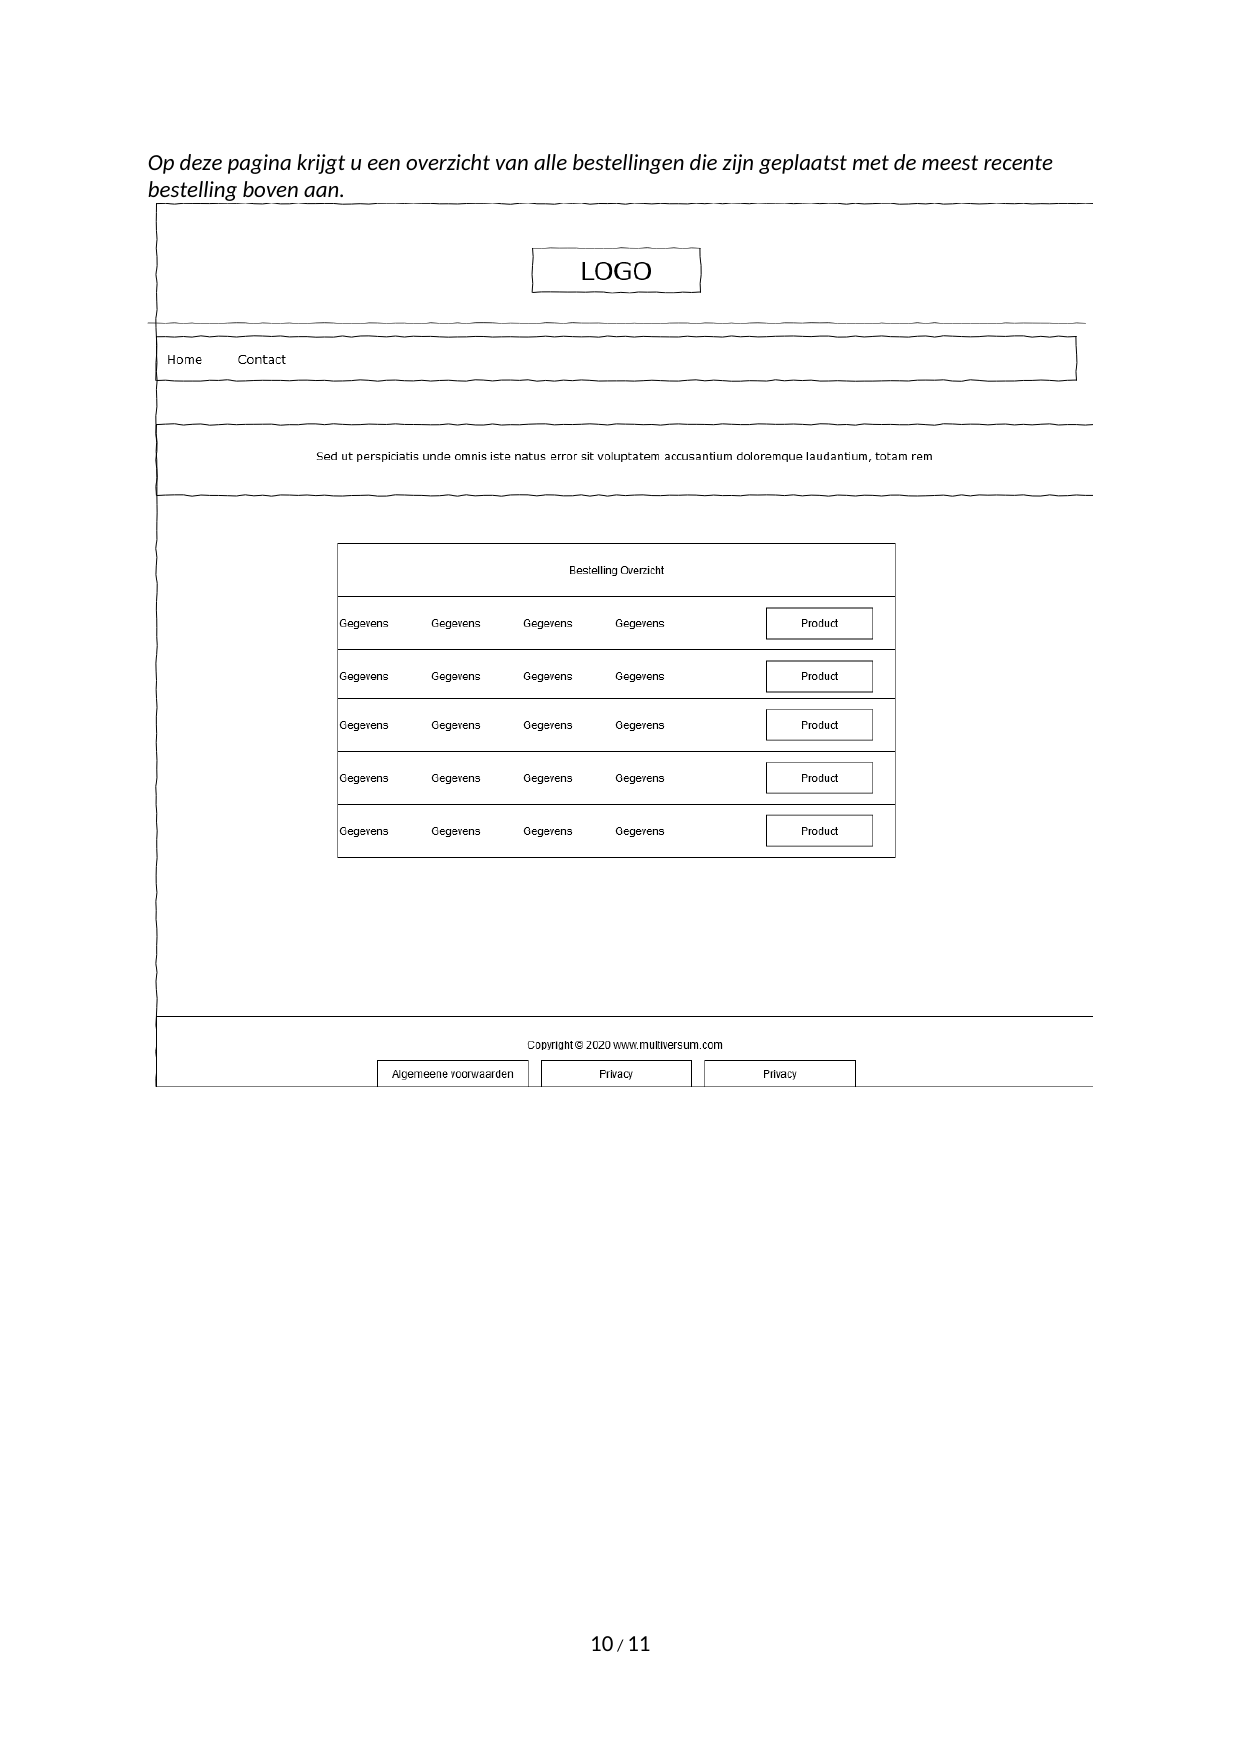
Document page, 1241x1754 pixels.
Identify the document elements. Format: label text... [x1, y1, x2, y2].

text Op deze pagina krijgt u een overzicht van alle bestellingen die zijn geplaatst met de meest recente bestelling boven aan. [148, 148, 1093, 203]
picture [147, 203, 1093, 1087]
